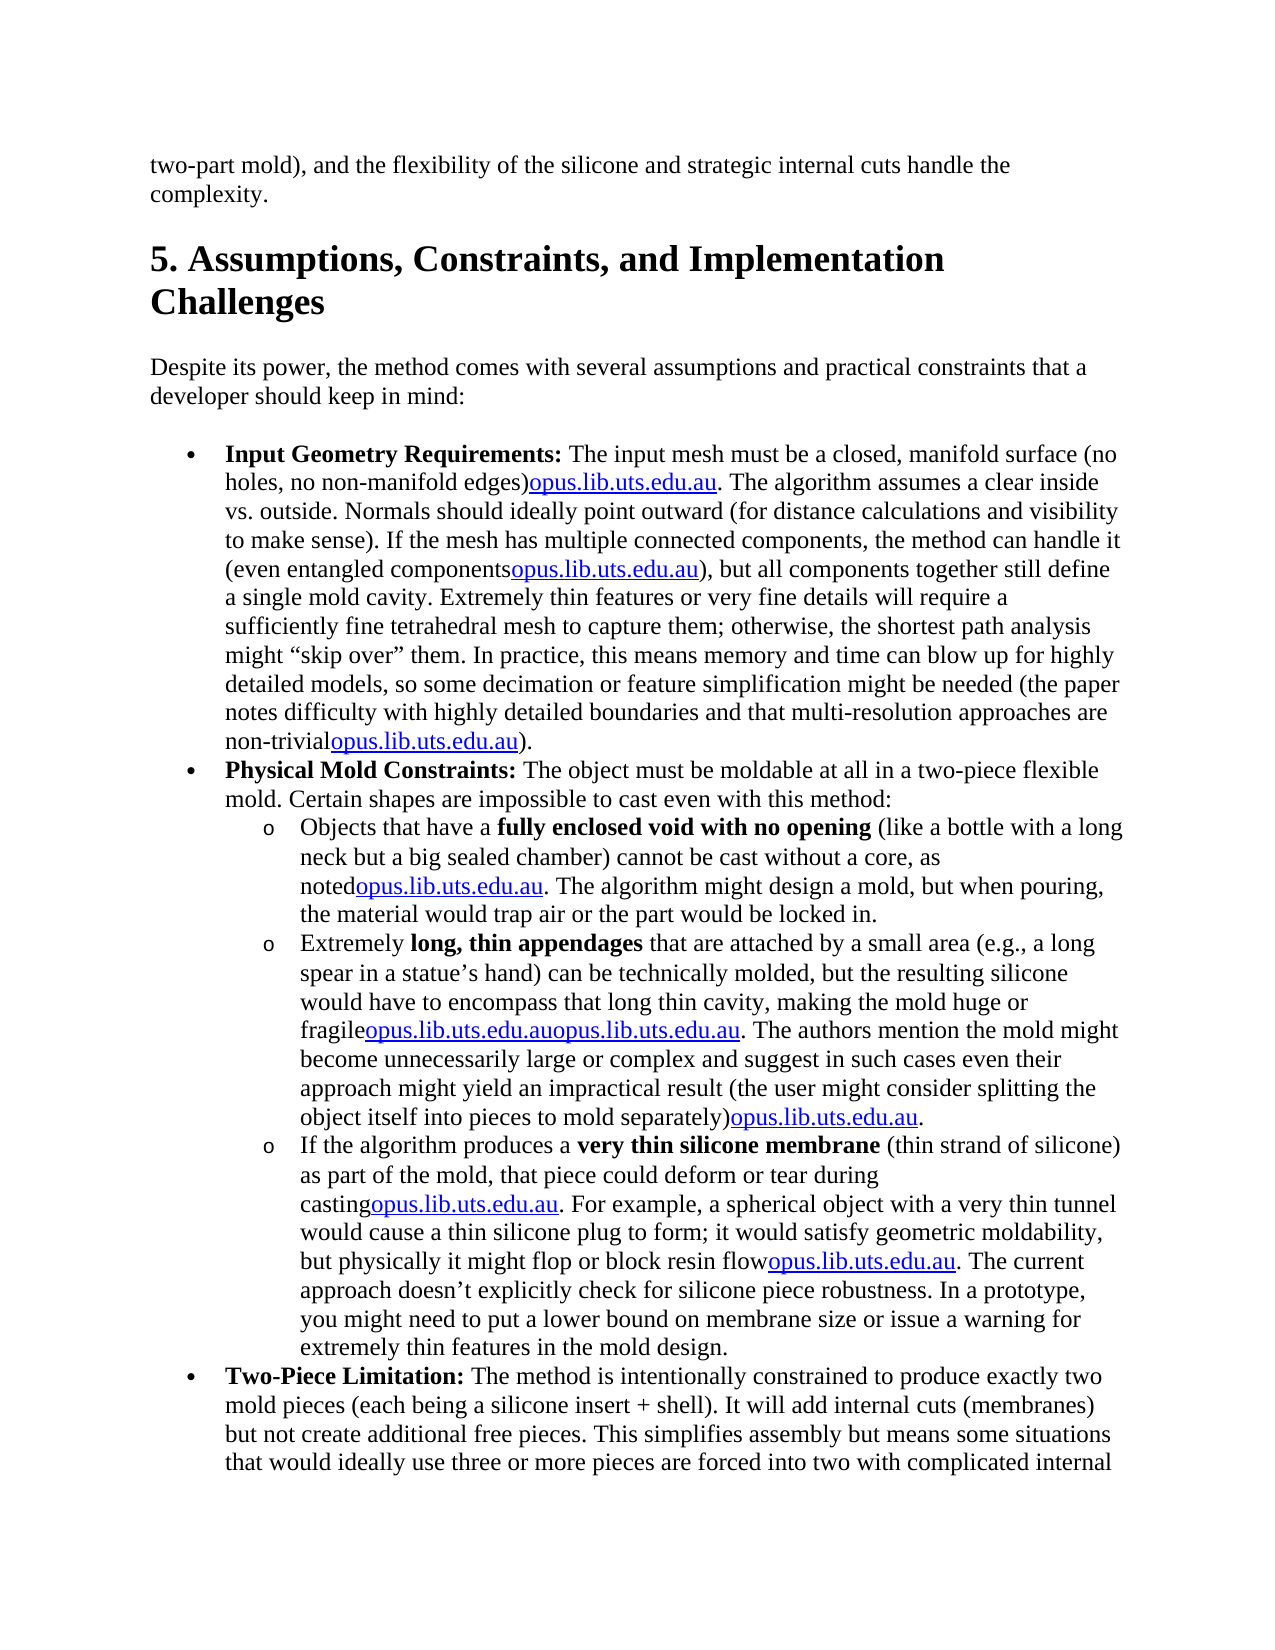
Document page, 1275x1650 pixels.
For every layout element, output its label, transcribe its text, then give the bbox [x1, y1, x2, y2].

text 5. Assumptions, Constraints, and Implementation Challenges [150, 237, 1125, 323]
list Objects that have a fully enclosed void with no opening (like a bottle with a long neck but a big sealed chamber) cannot be cast without a core, as notedopus.lib.uts.edu.au. The algorithm might design a mold, but when pouring, the material would trap air or the part would be locked in. [262, 812, 1125, 928]
list If the algorithm produces a very thin silicone membrane (thin strand of silicone) as part of the mold, that piece could deform or tear during castingopus.lib.uts.edu.au. For example, a spherical object with a very thin tunnel would cause a thin silicone plug to form; it would satisfy geometric moldability, but physically it might flop or block resin flowopus.lib.uts.edu.au. The current approach doesn’t explicitly check for silicone piece robustness. In a prototype, you might need to put a lower bound on membrane size or issue a warning for extremely thin features in the mold design. [262, 1130, 1125, 1361]
text Despite its power, the method comes with several assumptions and practical constraints that a developer should keep in mind: [150, 352, 1125, 409]
list Extremely long, thin appendages that are attached by a small area (e.g., a long spear in a statue’s hand) can be technically molded, but the resulting silicone would have to encompass that long thin cavity, making the mold huge or fragileopus.lib.uts.edu.auopus.lib.uts.edu.au. The authors mention the mold might become unnecessarily large or complex and suggest in such cases even their approach might yield an impractical result (the user might consider splitting the object itself into pieces to mold separately)opus.lib.uts.edu.au. [262, 928, 1125, 1130]
list Physical Mold Constraints: The object must be moldable at all in a two-piece flexible mold. Certain shapes are impossible to cast even with this method: [187, 755, 1125, 812]
